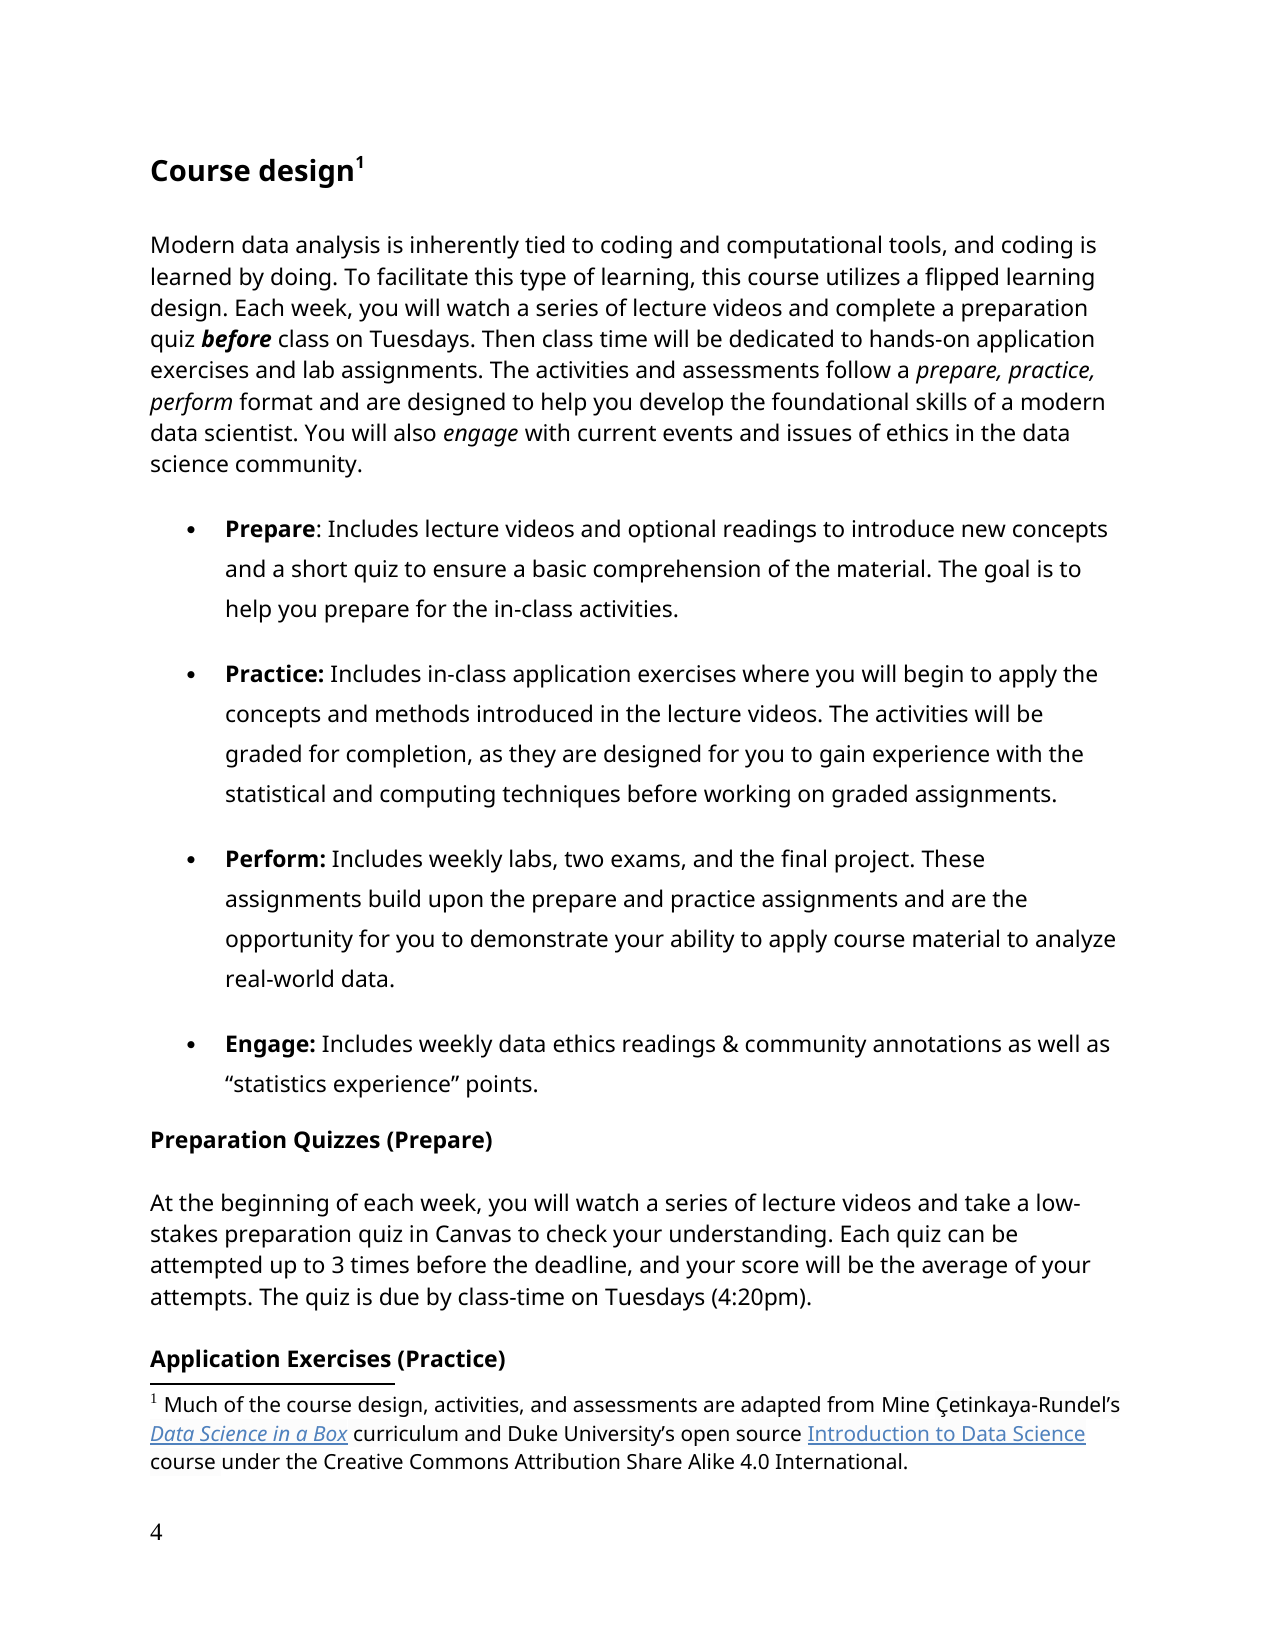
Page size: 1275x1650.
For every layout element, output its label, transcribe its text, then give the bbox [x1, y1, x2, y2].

text At the beginning of each week, you will watch a series of lecture videos and take a low-stakes preparation quiz in Canvas to check your understanding. Each quiz can be attempted up to 3 times before the deadline, and your score will be the average of your attempts. The quiz is due by class-time on Tuesdays (4:20pm). [150, 1187, 1125, 1312]
list Perform: Includes weekly labs, two exams, and the final project. These assignments build upon the prepare and practice assignments and are the opportunity for you to demonstrate your ability to apply course material to analyze real-world data. [187, 834, 1125, 994]
text Preparation Quizzes (Prepare) [150, 1124, 1125, 1156]
text Application Exercises (Practice) [150, 1343, 1125, 1374]
text Course design [150, 150, 1125, 190]
list Practice: Includes in-class application exercises where you will begin to apply the concepts and methods introduced in the lecture videos. The activities will be graded for completion, as they are designed for you to gain experience with the statistical and computing techniques before working on graded assignments. [187, 649, 1125, 809]
list Engage: Includes weekly data ethics readings & community annotations as well as “statistics experience” points. [187, 1019, 1125, 1099]
list Prepare: Includes lecture videos and optional readings to introduce new concepts and a short quiz to ensure a basic comprehension of the material. The goal is to help you prepare for the in-class activities. [187, 504, 1125, 624]
text Modern data analysis is inherently tied to coding and computational tools, and coding is learned by doing. To facilitate this type of learning, this course utilizes a flipped learning design. Each week, you will watch a series of lecture videos and complete a preparation quiz before class on Tuesdays. Then class time will be dedicated to hands-on application exercises and lab assignments. The activities and assessments follow a prepare, practice, perform format and are designed to help you develop the foundational skills of a modern data scientist. You will also engage with current events and issues of ethics in the data science community. [150, 229, 1125, 479]
